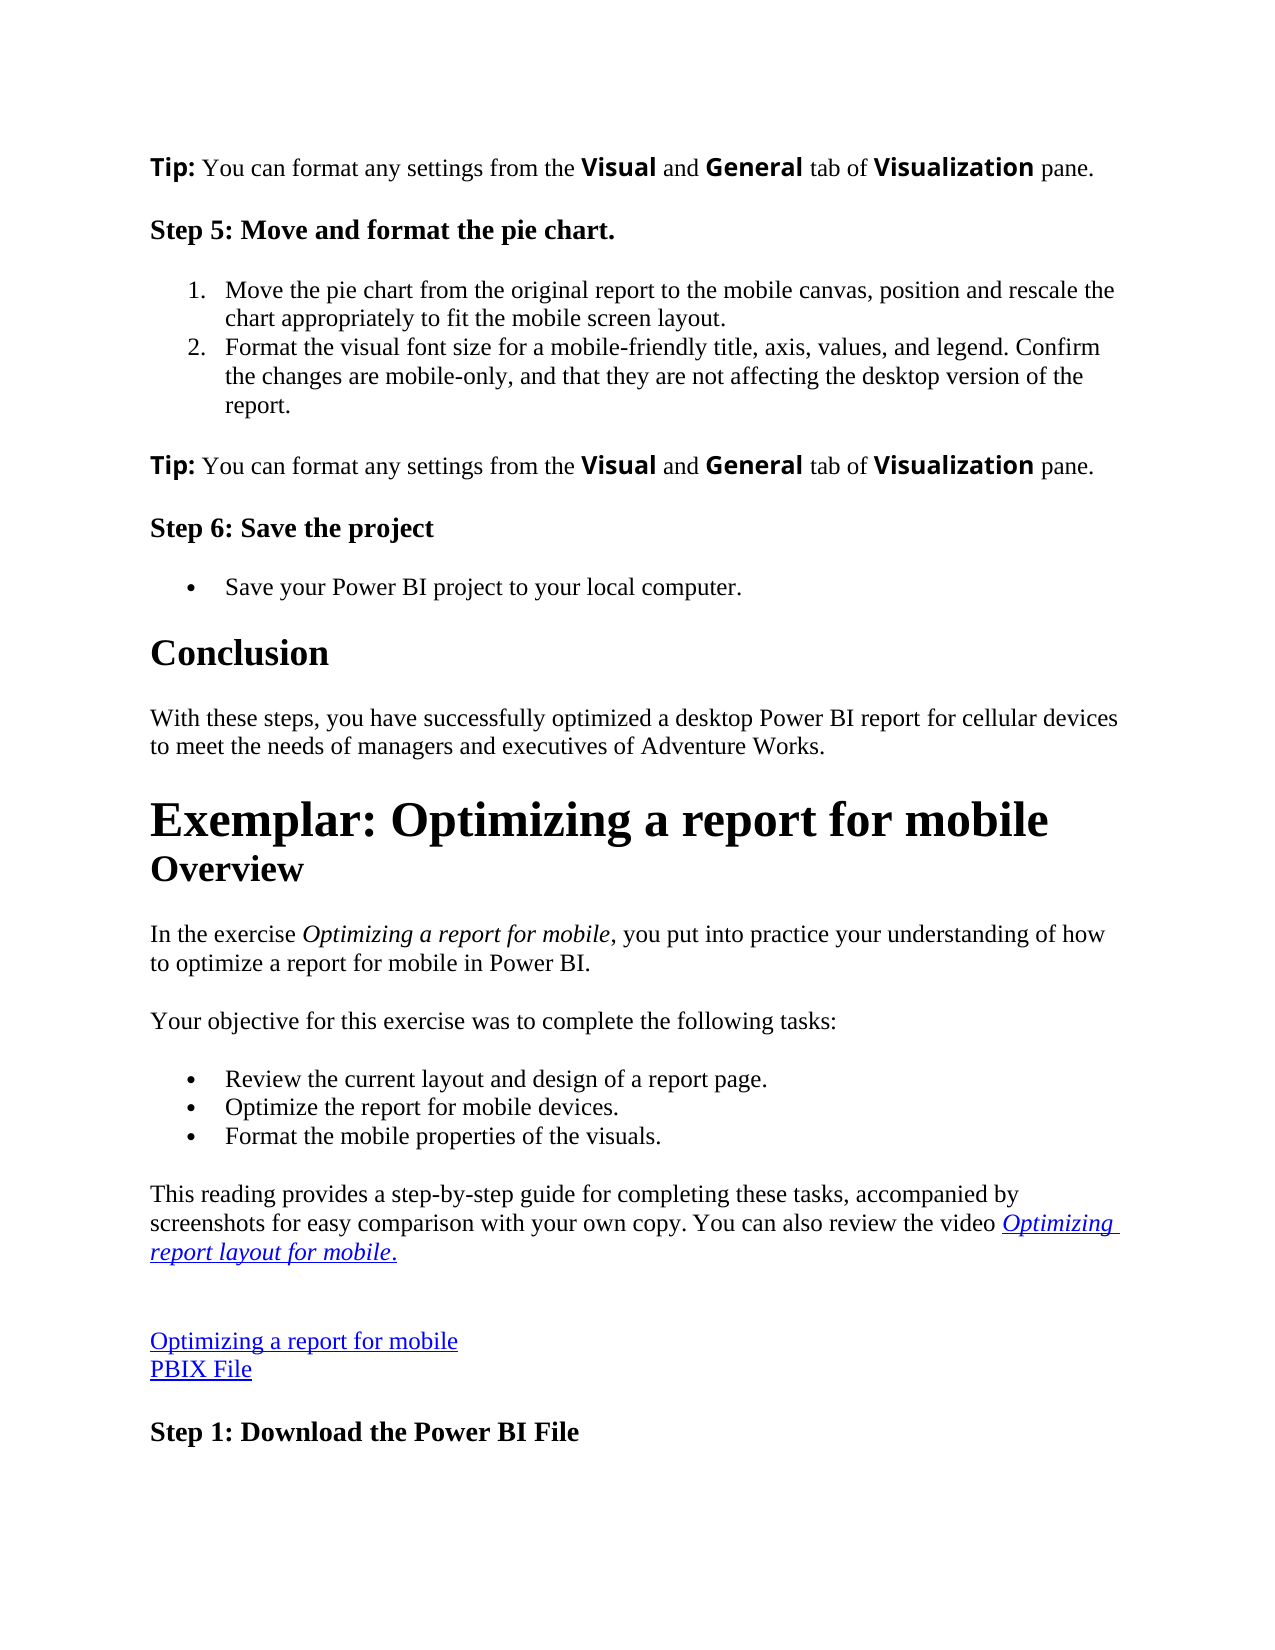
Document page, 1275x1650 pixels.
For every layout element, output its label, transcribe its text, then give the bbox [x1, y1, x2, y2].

text Exemplar: Optimizing a report for mobile [150, 789, 1125, 847]
text With these steps, you have successfully optimized a desktop Power BI report for cellular devices to meet the needs of managers and executives of Adventure Works. [150, 703, 1125, 760]
list Format the mobile properties of the visuals. [187, 1121, 1125, 1150]
text Step 5: Move and format the pie chart. [150, 213, 1125, 246]
text Optimizing a report for mobile [150, 1326, 1125, 1354]
list Format the visual font size for a mobile-friendly title, axis, values, and legend. Confirm the changes are mobile-only, and that they are not affecting the desktop version of the report. [187, 332, 1125, 418]
text Overview [150, 847, 1125, 890]
text Your objective for this exercise was to complete the following tasks: [150, 1006, 1125, 1034]
list Optimize the report for mobile devices. [187, 1092, 1125, 1121]
text PBIX File [150, 1354, 1125, 1383]
text Tip: You can format any settings from the Visual and General tab of Visualization pane. [150, 448, 1125, 482]
list Review the current layout and design of a report page. [187, 1064, 1125, 1092]
text Tip: You can format any settings from the Visual and General tab of Visualization pane. [150, 150, 1125, 184]
list Save your Power BI project to your local computer. [187, 572, 1125, 601]
list Move the pie chart from the original report to the mobile canvas, position and rescale the chart appropriately to fit the mobile screen layout. [187, 275, 1125, 332]
text Step 6: Save the project [150, 511, 1125, 543]
text In the exercise Optimizing a report for mobile, you put into practice your understanding of how to optimize a report for mobile in Power BI. [150, 919, 1125, 977]
text This reading provides a step-by-step guide for completing these tasks, accompanied by screenshots for easy comparison with your own copy. You can also review the video Optimizing report layout for mobile. [150, 1179, 1125, 1265]
text Conclusion [150, 630, 1125, 673]
text Step 1: Download the Power BI File [150, 1414, 1125, 1447]
